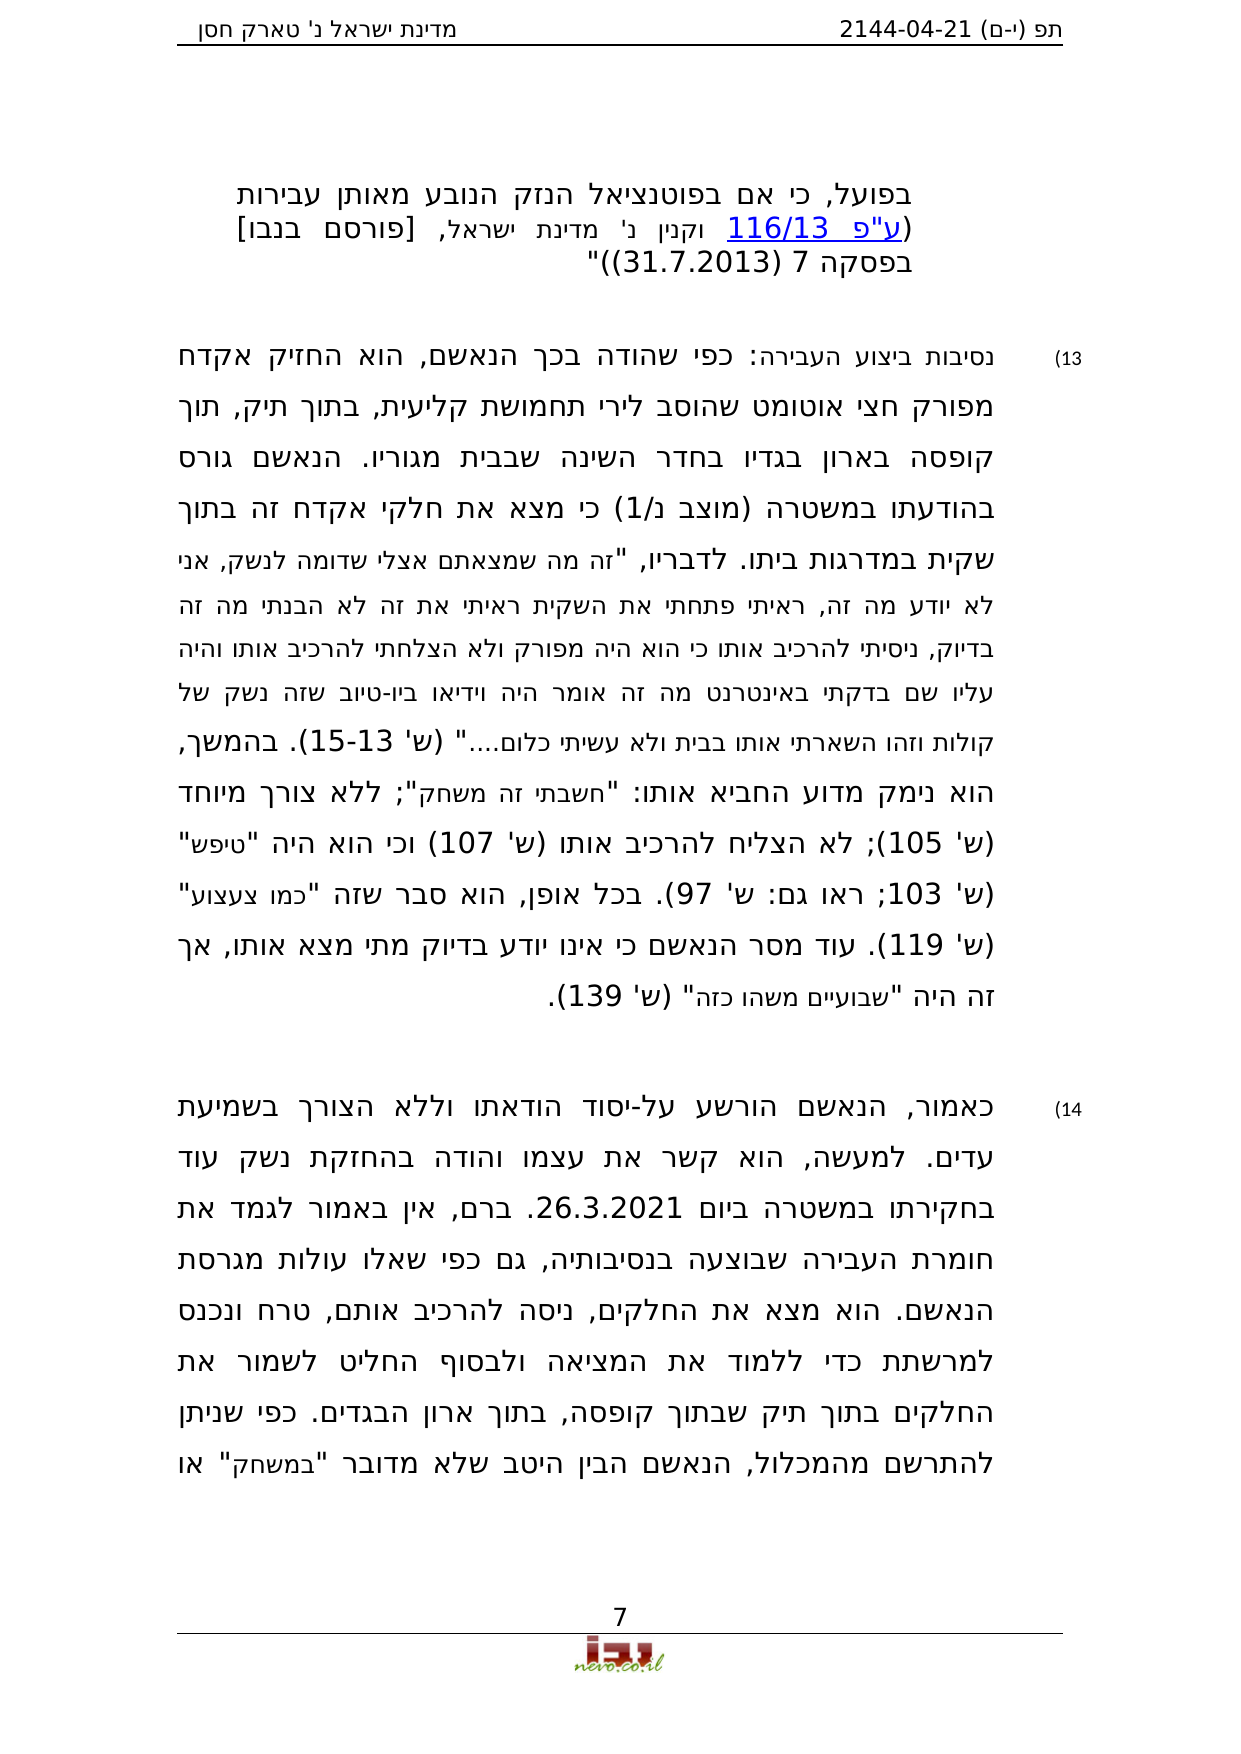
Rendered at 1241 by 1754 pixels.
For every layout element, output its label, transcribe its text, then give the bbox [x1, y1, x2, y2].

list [177, 1089, 1054, 1480]
picture [574, 1635, 666, 1673]
list נסיבות ביצוע העבירה: כפי שהודה בכך הנאשם, הוא החזיק אקדח מפורק חצי אוטומט שהוסב לירי תחמושת קליעית, בתוך תיק, תוך קופסה בארון בגדיו בחדר השינה שבבית מגוריו. הנאשם גורס בהודעתו במשטרה (מוצב נ/1) כי מצא את חלקי אקדח זה בתוך שקית במדרגות ביתו. לדבריו, "זה מה שמצאתם אצלי שדומה לנשק, אני לא יודע מה זה, ראיתי פתחתי את השקית ראיתי את זה לא הבנתי מה זה בדיוק, ניסיתי להרכיב אותו כי הוא היה מפורק ולא הצלחתי להרכיב אותו והיה עליו שם בדקתי באינטרנט מה זה אומר היה וידיאו ביו-טיוב שזה נשק של קולות וזהו השארתי אותו בבית ולא עשיתי כלום...." (ש' 15-13). בהמשך, הוא נימק מדוע החביא אותו: "חשבתי זה משחק"; ללא צורך מיוחד (ש' 105); לא הצליח להרכיב אותו (ש' 107) וכי הוא היה "טיפש" (ש' 103; ראו גם: ש' 97). בכל אופן, הוא סבר שזה "כמו צעצוע" (ש' 119). עוד מסר הנאשם כי אינו יודע בדיוק מתי מצא אותו, אך זה היה "שבועיים משהו כזה" (ש' 139). [177, 338, 1054, 1013]
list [236, 177, 913, 279]
